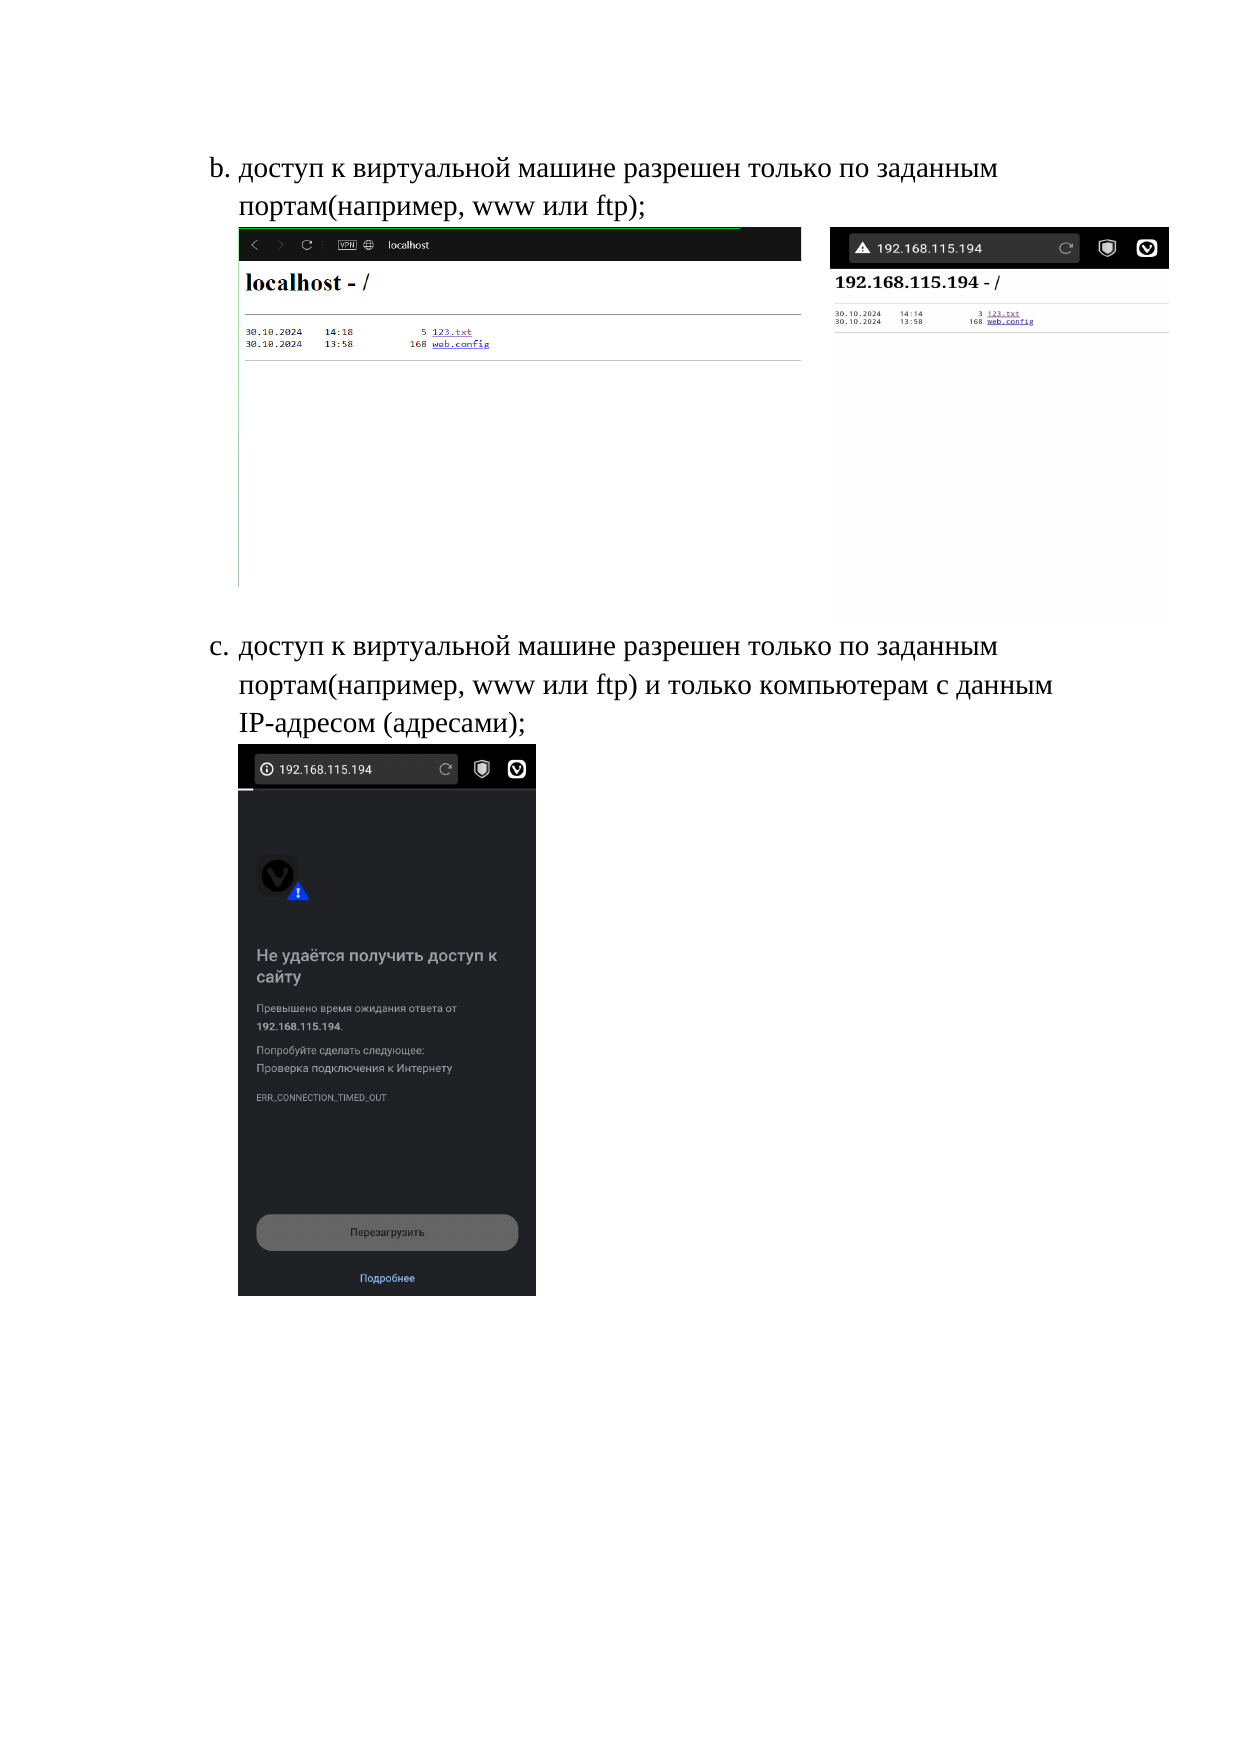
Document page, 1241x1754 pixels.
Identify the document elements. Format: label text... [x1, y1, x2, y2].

picture [238, 227, 802, 587]
list доступ к виртуальной машине разрешен только по заданным портам(например, www или ftp) и только компьютерам с данным IP-адресом (адресами); [209, 628, 1090, 739]
list доступ к виртуальной машине разрешен только по заданным портам(например, www или ftp); [209, 150, 1090, 222]
picture [830, 227, 1169, 621]
picture [238, 744, 536, 1296]
